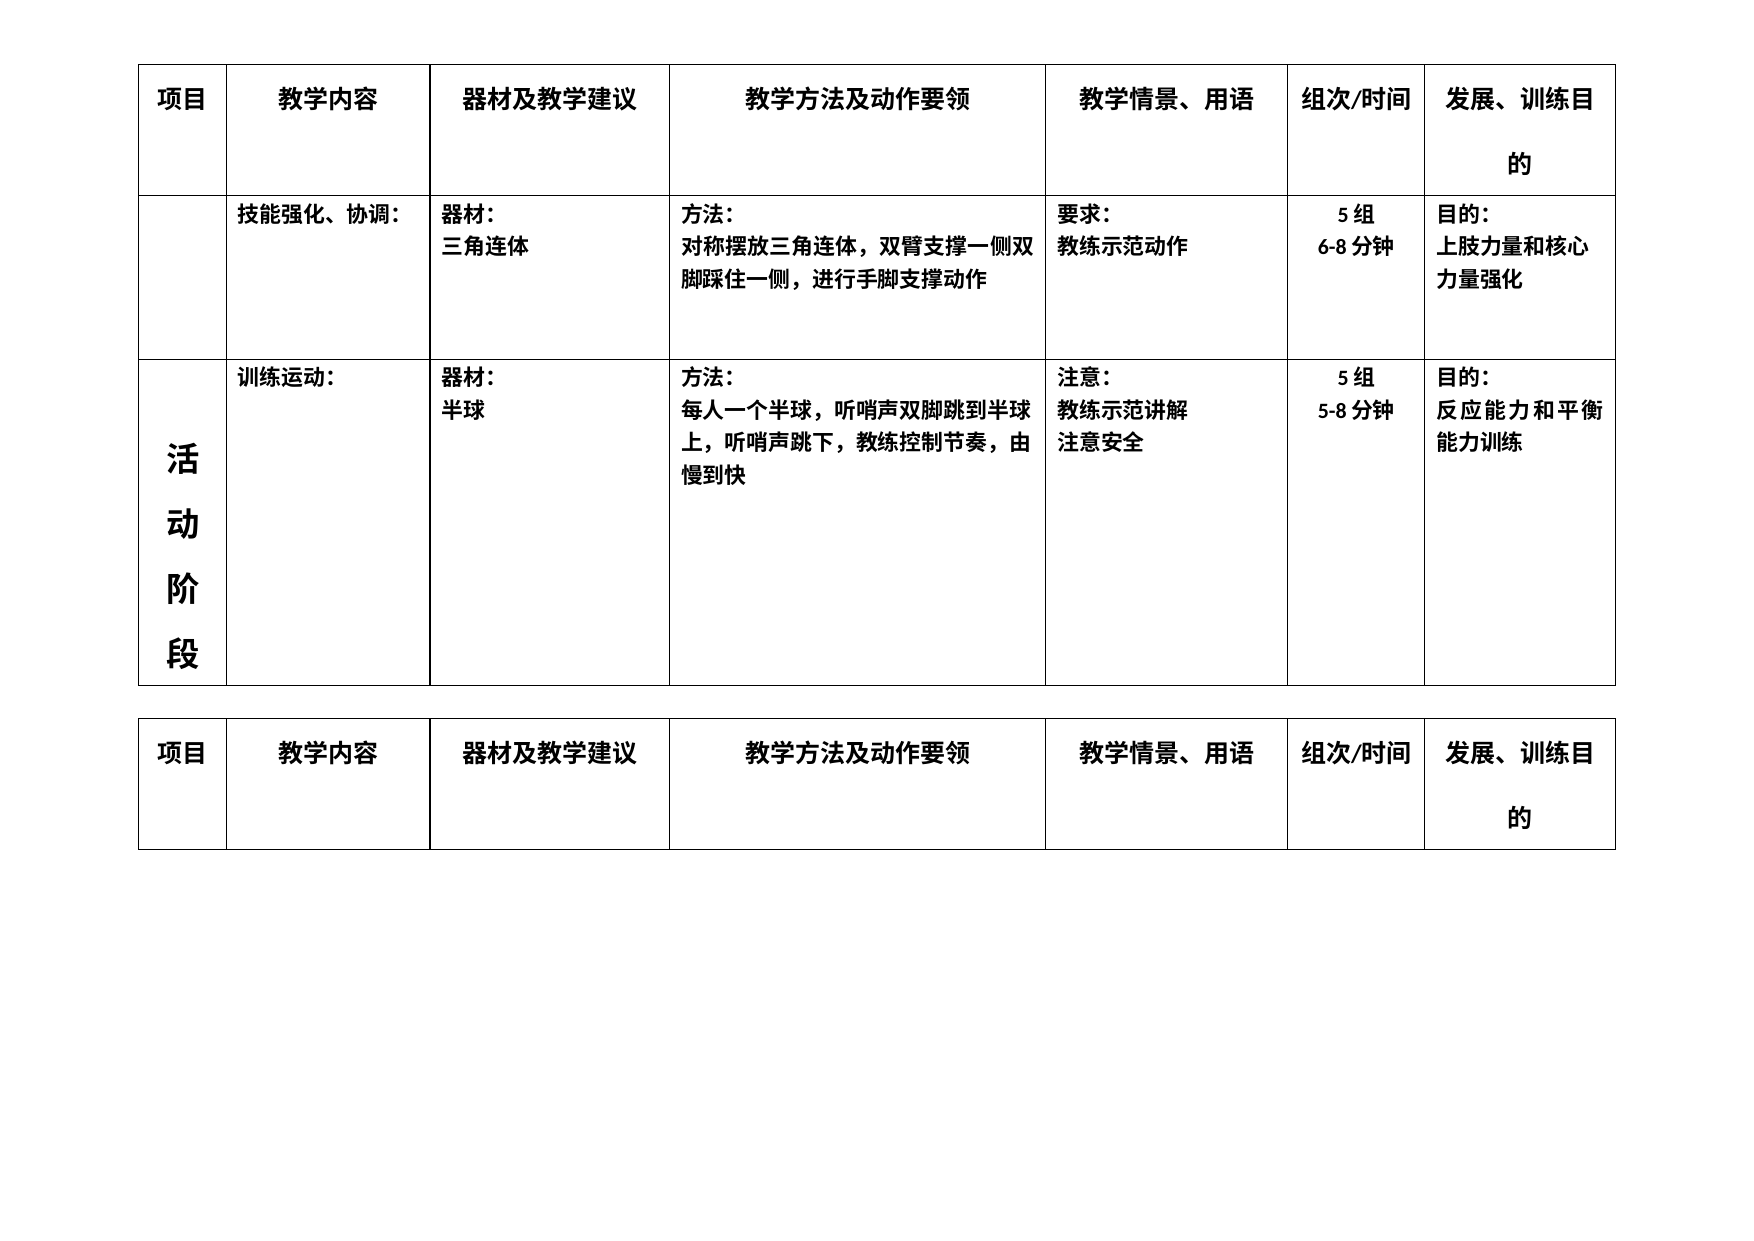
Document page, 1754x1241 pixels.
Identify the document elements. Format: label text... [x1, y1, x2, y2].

table_header 发展、训练目的 [1425, 65, 1615, 195]
table_cell 训练运动： [227, 360, 429, 685]
table_cell 要求： 教练示范动作 [1046, 196, 1287, 359]
table_cell 活动阶段 [139, 360, 226, 685]
table_header 教学情景、用语 [1046, 719, 1287, 849]
table_cell 器材： 三角连体 [431, 196, 669, 359]
table_header 教学情景、用语 [1046, 65, 1287, 195]
table_header 教学方法及动作要领 [670, 719, 1045, 849]
table_cell 目的： 上肢力量和核心力量强化 [1425, 196, 1615, 359]
table_header 教学方法及动作要领 [670, 65, 1045, 195]
table_cell 器材： 半球 [431, 360, 669, 685]
table_header 器材及教学建议 [431, 719, 669, 849]
table_header 教学内容 [227, 65, 429, 195]
table_cell 注意： 教练示范讲解 注意安全 [1046, 360, 1287, 685]
table_header 项目 [139, 719, 226, 849]
table_header 发展、训练目的 [1425, 719, 1615, 849]
table_header 组次/时间 [1288, 65, 1424, 195]
table_header 器材及教学建议 [431, 65, 669, 195]
table_cell 5组 6-8分钟 [1288, 196, 1424, 359]
table_cell 方法： 每人一个半球，听哨声双脚跳到半球上，听哨声跳下，教练控制节奏，由慢到快 [670, 360, 1045, 685]
table_cell 5组 5-8分钟 [1288, 360, 1424, 685]
table_header 教学内容 [227, 719, 429, 849]
table_cell 技能强化、协调： [227, 196, 429, 359]
table_header 组次/时间 [1288, 719, 1424, 849]
table_header 项目 [139, 65, 226, 195]
table_cell 目的： 反应能力和平衡能力训练 [1425, 360, 1615, 685]
table_cell 方法： 对称摆放三角连体，双臂支撑一侧双脚踩住一侧，进行手脚支撑动作 [670, 196, 1045, 359]
table_cell [139, 196, 226, 359]
